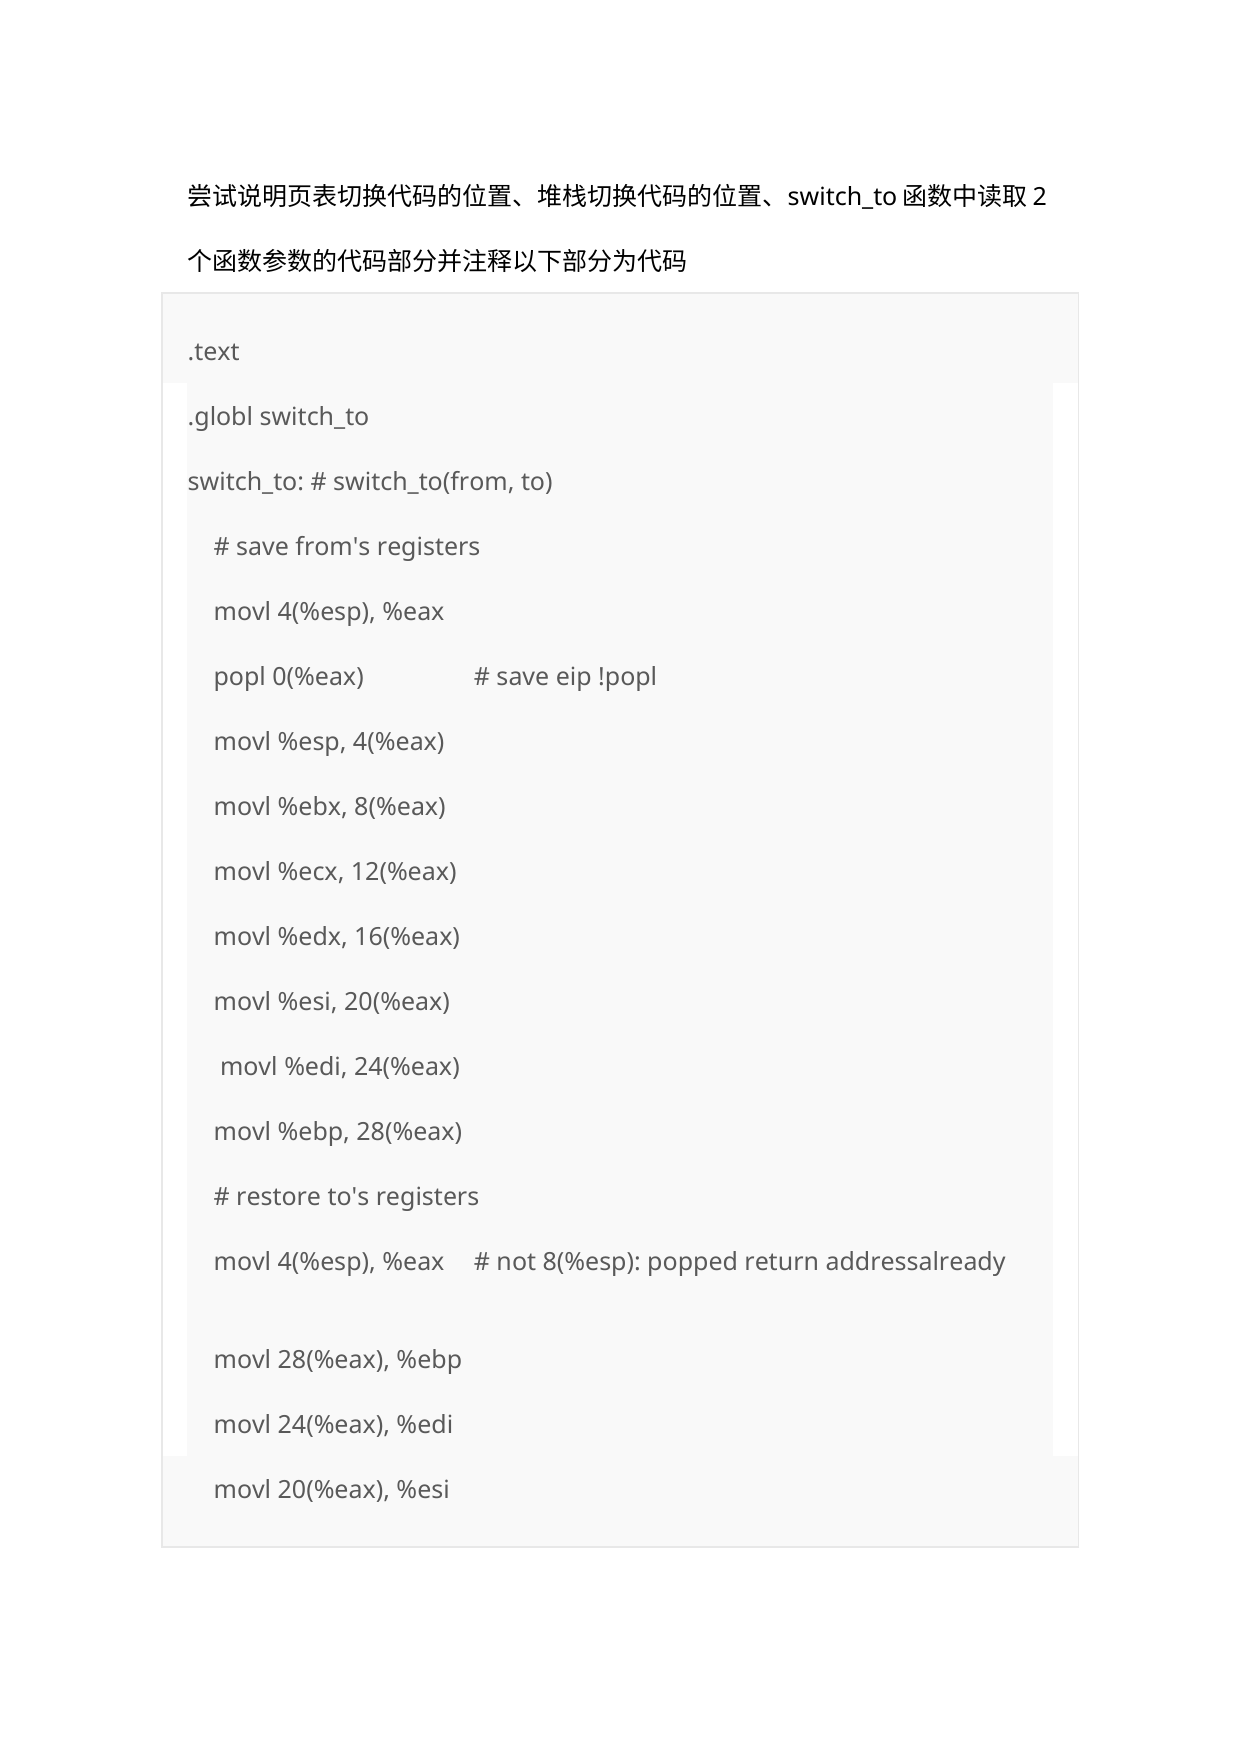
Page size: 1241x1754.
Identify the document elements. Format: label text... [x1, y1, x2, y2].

text switch_to: # switch_to(from, to) [187, 448, 1053, 513]
text movl 4(%esp), %eax # not 8(%esp): popped return addressalready [187, 1228, 1053, 1293]
text movl %esi, 20(%eax) [187, 968, 1053, 1033]
text movl %ecx, 12(%eax) [187, 838, 1053, 903]
text 尝试说明页表切换代码的位置、堆栈切换代码的位置、switch_to函数中读取2个函数参数的代码部分并注释以下部分为代码 [187, 162, 1053, 292]
text movl 24(%eax), %edi [187, 1391, 1053, 1429]
text movl %edx, 16(%eax) [187, 903, 1053, 968]
text movl 20(%eax), %esi [163, 1429, 1078, 1546]
text movl %ebx, 8(%eax) [187, 773, 1053, 838]
text movl %ebp, 28(%eax) [187, 1098, 1053, 1163]
text .globl switch_to [187, 383, 1053, 448]
text popl 0(%eax) # save eip !popl [187, 643, 1053, 708]
text movl 4(%esp), %eax [187, 578, 1053, 643]
text # restore to's registers [187, 1163, 1053, 1228]
text .text [163, 294, 1078, 383]
text movl %edi, 24(%eax) [187, 1033, 1053, 1098]
text # save from's registers [187, 513, 1053, 578]
text movl %esp, 4(%eax) [187, 708, 1053, 773]
text movl 28(%eax), %ebp [187, 1326, 1053, 1391]
